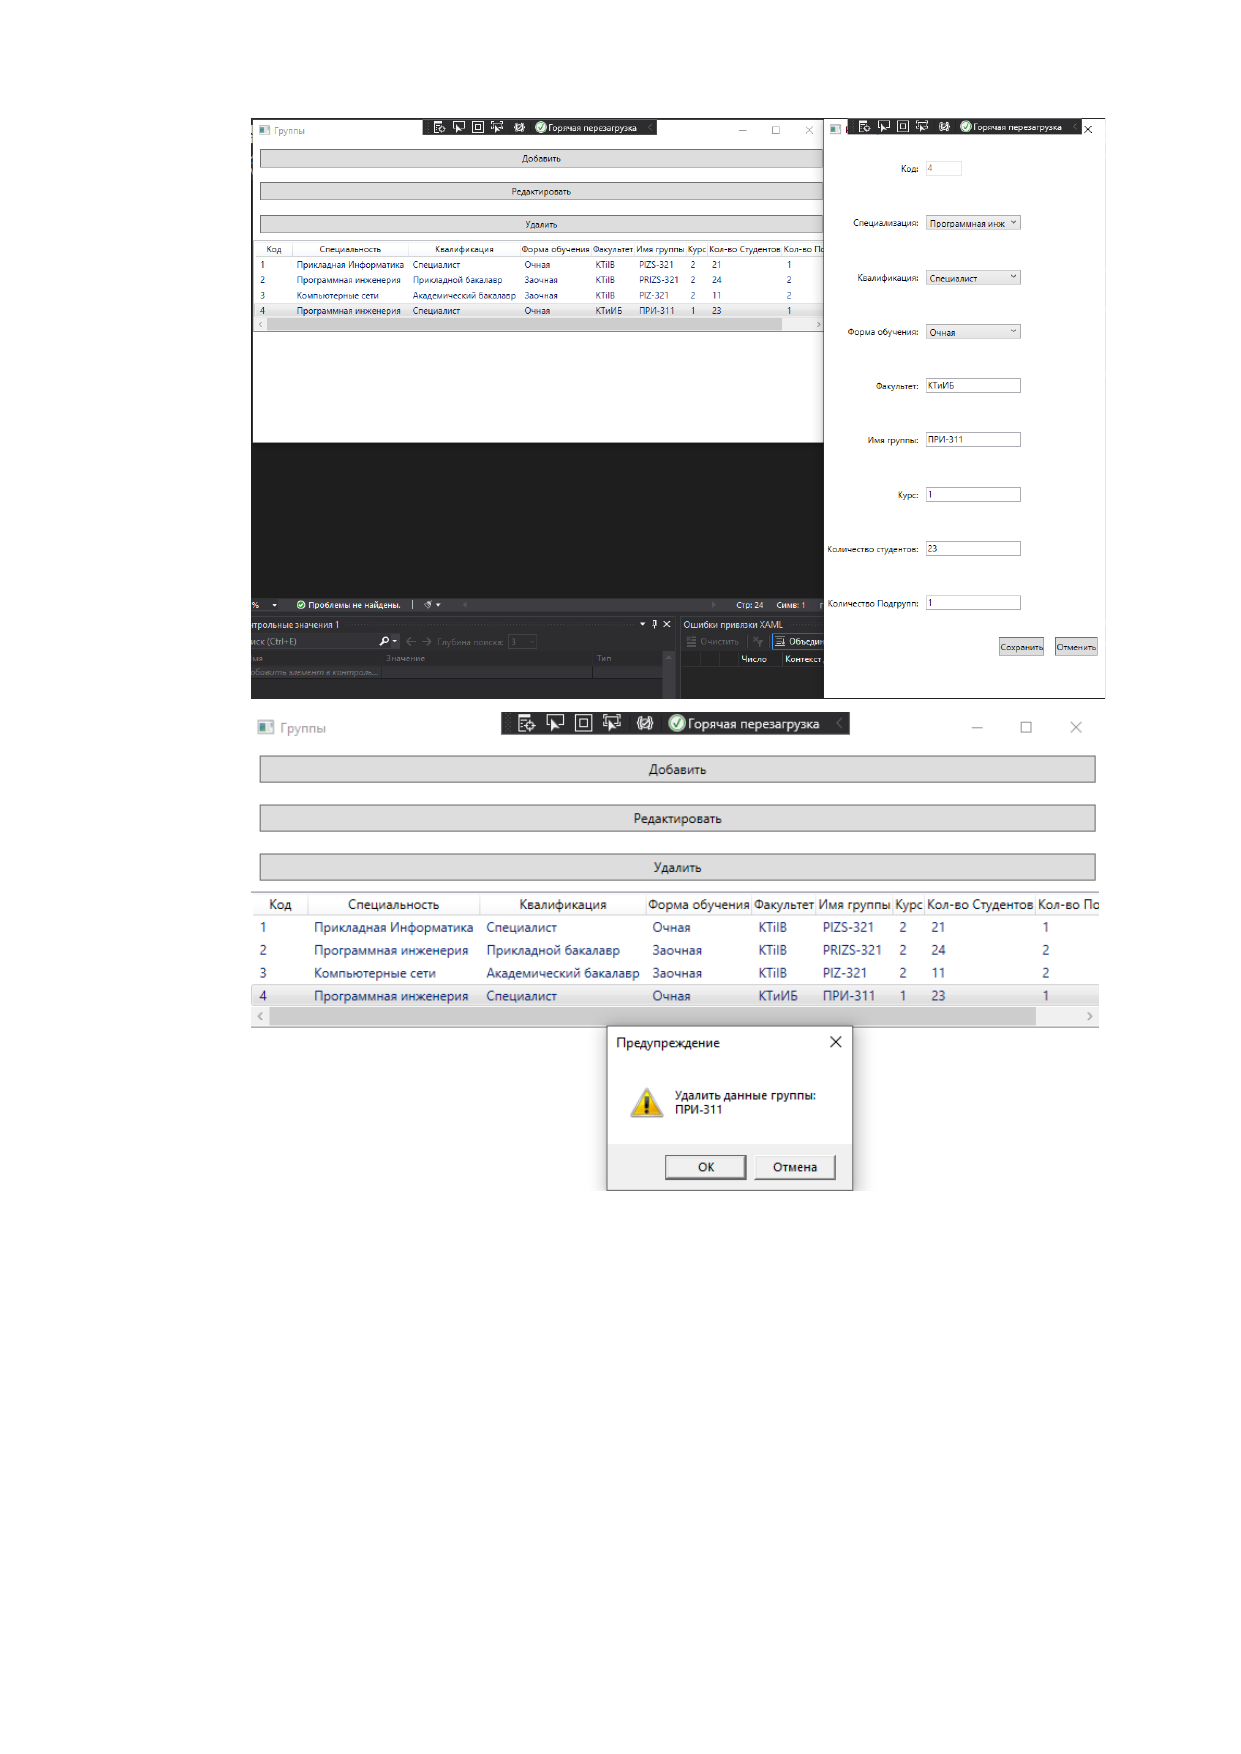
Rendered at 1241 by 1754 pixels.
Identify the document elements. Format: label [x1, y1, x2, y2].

picture [251, 118, 1105, 699]
picture [251, 712, 1099, 1191]
